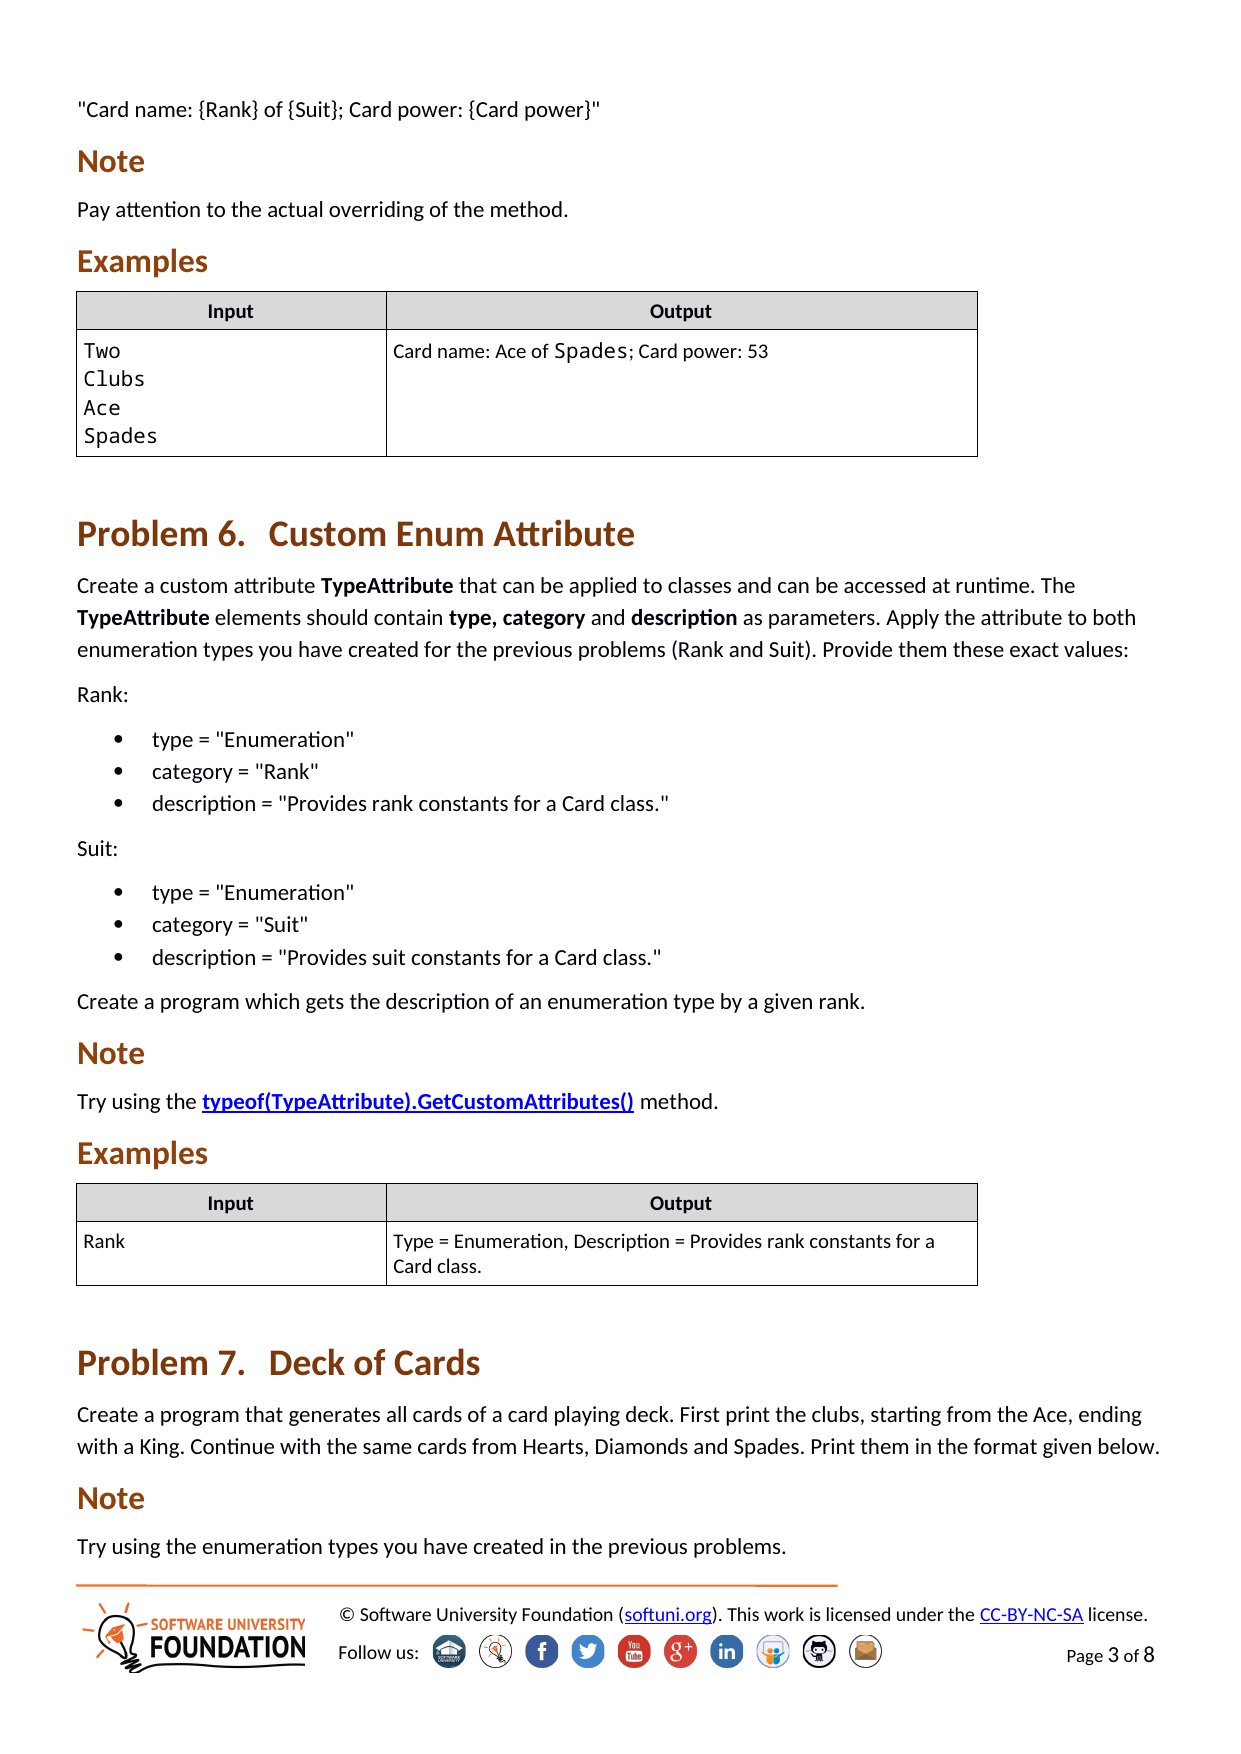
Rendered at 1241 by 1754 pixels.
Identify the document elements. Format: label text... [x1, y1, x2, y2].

table_header Output [387, 1184, 977, 1221]
picture [756, 1635, 790, 1668]
table_cell Two Clubs Ace Spades [77, 330, 386, 456]
table_header Input [77, 292, 386, 329]
subtitle Note [77, 1477, 1163, 1518]
text Rank: [77, 680, 1163, 708]
list type = "Enumeration" [114, 725, 1163, 753]
text "Card name: {Rank} of {Suit}; Card power: {Card power}" [77, 95, 1163, 123]
text Try using the enumeration types you have created in the previous problems. [77, 1532, 1163, 1560]
text Create a program which gets the description of an enumeration type by a given rank. [77, 987, 1163, 1016]
picture [81, 1602, 305, 1673]
picture [849, 1635, 882, 1668]
table_cell Card name: Ace of Spades; Card power: 53 [387, 330, 977, 456]
picture [525, 1635, 559, 1668]
text Create a program that generates all cards of a card playing deck. First print the clubs, starting from the Ace, ending with a King. Continue with the same cards from Hearts, Diamonds and Spades. Print them in the format given below. [77, 1400, 1163, 1460]
table_header Output [387, 292, 977, 329]
picture [710, 1635, 744, 1668]
picture [664, 1635, 697, 1668]
subtitle Examples [77, 240, 1163, 281]
subtitle Note [77, 140, 1163, 181]
subtitle Custom Enum Attribute [77, 510, 1163, 556]
picture [617, 1635, 651, 1668]
subtitle Note [77, 1032, 1163, 1073]
table_cell Type = Enumeration, Description = Provides rank constants for a Card class. [387, 1222, 977, 1285]
text Try using the typeof(TypeAttribute).GetCustomAttributes() method. [77, 1087, 1163, 1115]
list description = "Provides suit constants for a Card class." [114, 943, 1163, 971]
picture [432, 1635, 466, 1668]
list description = "Provides rank constants for a Card class." [114, 789, 1163, 817]
picture [802, 1635, 836, 1668]
table_cell Rank [77, 1222, 386, 1285]
picture [479, 1635, 512, 1668]
list category = "Suit" [114, 911, 1163, 939]
text Pay attention to the actual overriding of the method. [77, 195, 1163, 223]
text Create a custom attribute TypeAttribute that can be applied to classes and can be accessed at runtime. The TypeAttribute elements should contain type, category and description as parameters. Apply the attribute to both enumeration types you have created for the previous problems (Rank and Suit). Provide them these exact values: [77, 571, 1163, 663]
table_header Input [77, 1184, 386, 1221]
list category = "Rank" [114, 757, 1163, 785]
text Suit: [77, 834, 1163, 862]
subtitle Deck of Cards [77, 1339, 1163, 1385]
subtitle Examples [77, 1132, 1163, 1173]
list type = "Enumeration" [114, 878, 1163, 906]
picture [571, 1635, 605, 1668]
